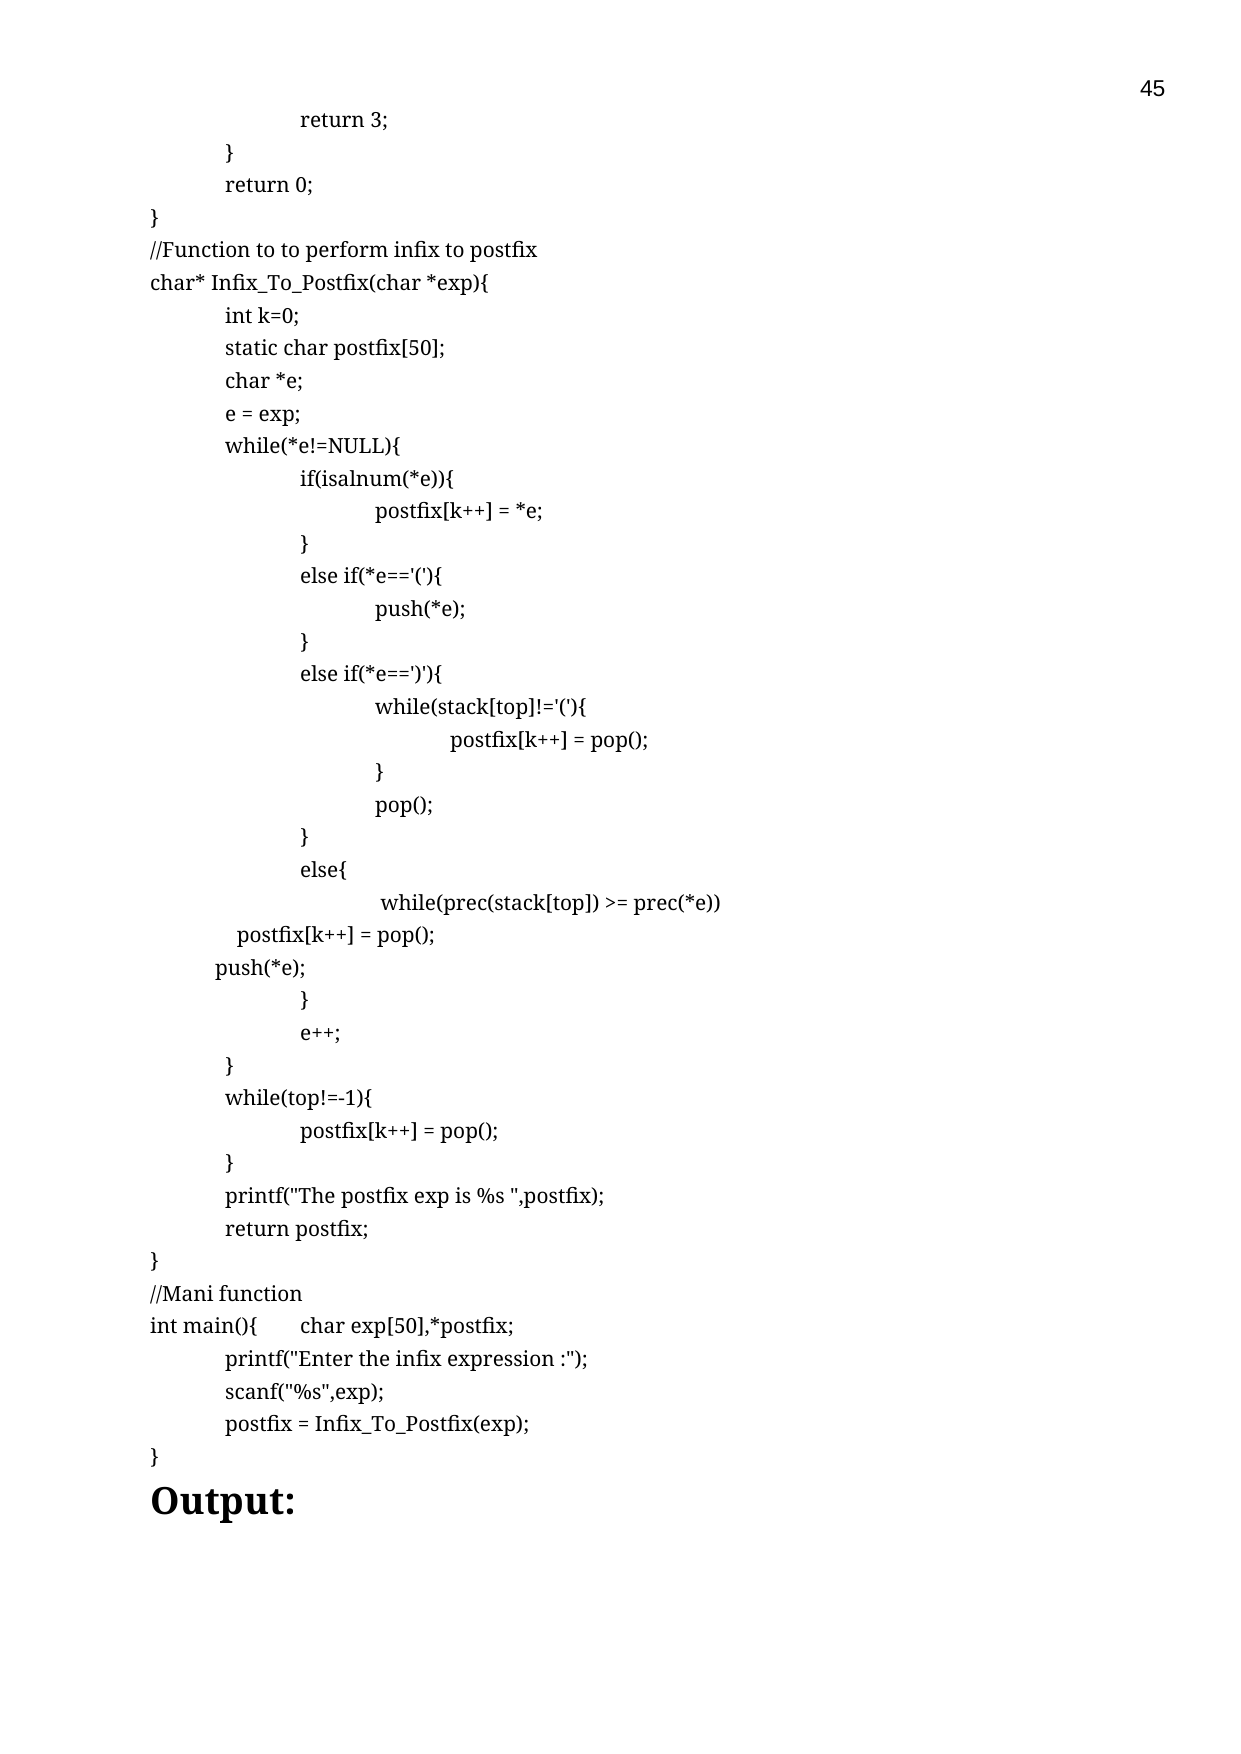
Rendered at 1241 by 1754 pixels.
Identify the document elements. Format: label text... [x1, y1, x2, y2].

text } [150, 627, 1165, 655]
text return 0; [150, 170, 1165, 199]
text postfix[k++] = pop(); [150, 1116, 1165, 1144]
text e = exp; [150, 399, 1165, 427]
text else if(*e=='('){ [150, 562, 1165, 590]
text push(*e); [150, 953, 1165, 981]
text int main(){ char exp[50],*postfix; [150, 1312, 1165, 1340]
text while(*e!=NULL){ [150, 431, 1165, 460]
text } [150, 1148, 1165, 1177]
text while(prec(stack[top]) >= prec(*e)) [150, 888, 1165, 916]
text pop(); [150, 790, 1165, 818]
text e++; [150, 1018, 1165, 1047]
text if(isalnum(*e)){ [150, 464, 1165, 492]
text } [150, 529, 1165, 557]
text static char postfix[50]; [150, 333, 1165, 362]
text } [150, 138, 1165, 166]
text postfix[k++] = pop(); [150, 725, 1165, 753]
text return postfix; [150, 1214, 1165, 1242]
text } [150, 1051, 1165, 1079]
text int k=0; [150, 301, 1165, 329]
text } [150, 1246, 1165, 1275]
text push(*e); [150, 594, 1165, 623]
text postfix[k++] = pop(); [150, 920, 1165, 949]
text scanf("%s",exp); [150, 1377, 1165, 1405]
text return 3; [150, 105, 1165, 134]
text Output: [75, 1474, 1165, 1526]
text } [150, 203, 1165, 231]
text } [150, 986, 1165, 1014]
text char *e; [150, 366, 1165, 394]
text printf("Enter the infix expression :"); [150, 1344, 1165, 1373]
text } [150, 757, 1165, 786]
text char* Infix_To_Postfix(char *exp){ [150, 268, 1165, 297]
text else{ [150, 855, 1165, 883]
text while(stack[top]!='('){ [150, 692, 1165, 721]
text } [150, 822, 1165, 851]
text postfix[k++] = *e; [150, 496, 1165, 525]
text printf("The postfix exp is %s ",postfix); [150, 1181, 1165, 1209]
text } [150, 1442, 1165, 1470]
text postfix = Infix_To_Postfix(exp); [150, 1409, 1165, 1438]
text while(top!=-1){ [150, 1083, 1165, 1112]
text //Function to to perform infix to postfix [150, 236, 1165, 264]
text //Mani function [150, 1279, 1165, 1307]
text else if(*e==')'){ [150, 659, 1165, 688]
